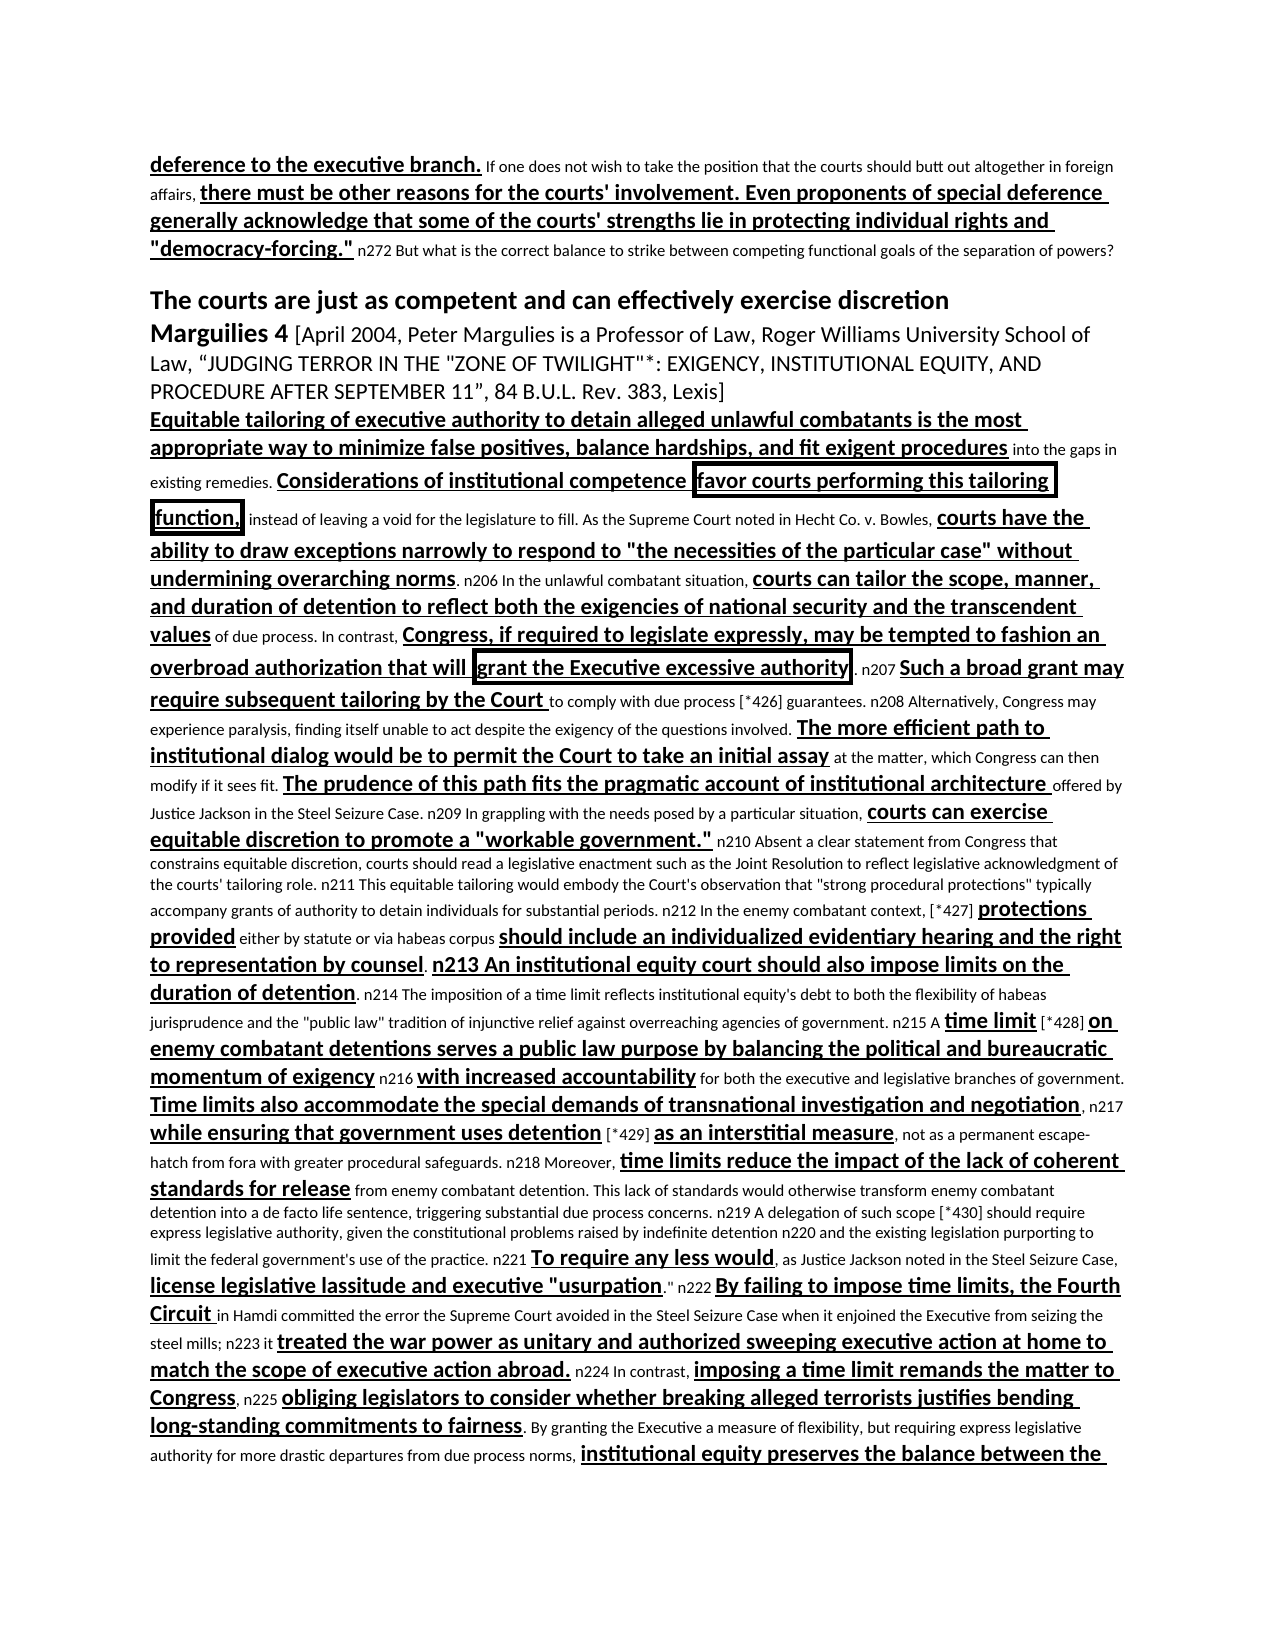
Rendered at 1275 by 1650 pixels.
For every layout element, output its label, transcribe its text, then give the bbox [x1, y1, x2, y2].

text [150, 150, 1125, 262]
subtitle The courts are just as competent and can effectively exercise discretion [150, 283, 1125, 316]
text Marguilies 4 [April 2004, Peter Margulies is a Professor of Law, Roger Williams University School of Law, “JUDGING TERROR IN THE "ZONE OF TWILIGHT"*: EXIGENCY, INSTITUTIONAL EQUITY, AND PROCEDURE AFTER SEPTEMBER 11”, 84 B.U.L. Rev. 383, Lexis] [150, 316, 1125, 405]
